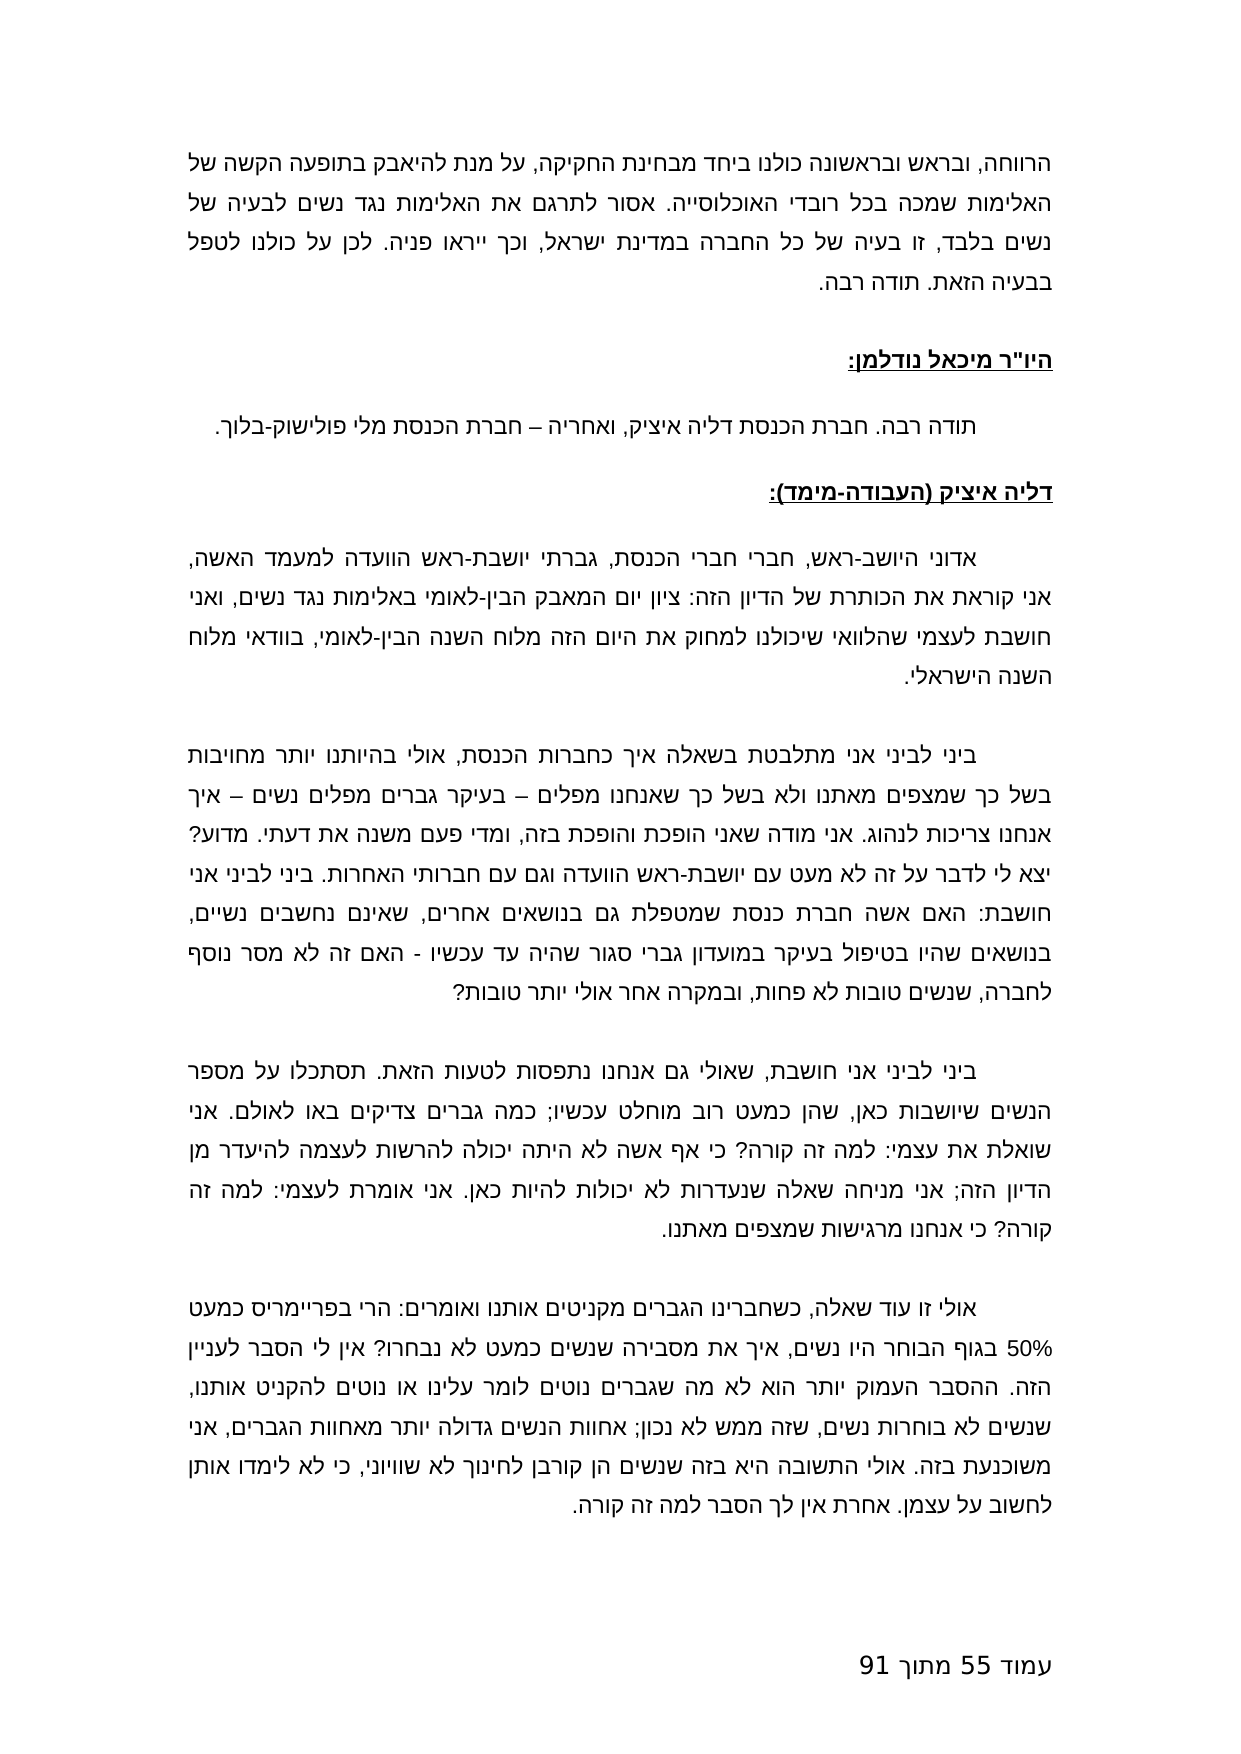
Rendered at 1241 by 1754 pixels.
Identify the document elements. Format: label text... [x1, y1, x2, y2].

text ביני לביני אני חושבת, שאולי גם אנחנו נתפסות לטעות הזאת. תסתכלו על מספר הנשים שיושבות כאן, שהן כמעט רוב מוחלט עכשיו; כמה גברים צדיקים באו לאולם. אני שואלת את עצמי: למה זה קורה? כי אף אשה לא היתה יכולה להרשות לעצמה להיעדר מן הדיון הזה; אני מניחה שאלה שנעדרות לא יכולות להיות כאן. אני אומרת לעצמי: למה זה קורה? כי אנחנו מרגישות שמצפים מאתנו. [187, 1058, 1053, 1242]
text היו"ר מיכאל נודלמן: [187, 347, 1053, 374]
text אולי זו עוד שאלה, כשחברינו הגברים מקניטים אותנו ואומרים: הרי בפריימריס כמעט 50% בגוף הבוחר היו נשים, איך את מסבירה שנשים כמעט לא נבחרו? אין לי הסבר לעניין הזה. ההסבר העמוק יותר הוא לא מה שגברים נוטים לומר עלינו או נוטים להקניט אותנו, שנשים לא בוחרות נשים, שזה ממש לא נכון; אחוות הנשים גדולה יותר מאחוות הגברים, אני משוכנעת בזה. אולי התשובה היא בזה שנשים הן קורבן לחינוך לא שוויוני, כי לא לימדו אותן לחשוב על עצמן. אחרת אין לך הסבר למה זה קורה. [187, 1295, 1053, 1519]
text דליה איציק (העבודה-מימד): [187, 479, 1053, 505]
text תודה רבה. חברת הכנסת דליה איציק, ואחריה – חברת הכנסת מלי פולישוק-בלוך. [187, 413, 1053, 439]
text ביני לביני אני מתלבטת בשאלה איך כחברות הכנסת, אולי בהיותנו יותר מחויבות בשל כך שמצפים מאתנו ולא בשל כך שאנחנו מפלים – בעיקר גברים מפלים נשים – איך אנחנו צריכות לנהוג. אני מודה שאני הופכת והופכת בזה, ומדי פעם משנה את דעתי. מדוע? יצא לי לדבר על זה לא מעט עם יושבת-ראש הוועדה וגם עם חברותי האחרות. ביני לביני אני חושבת: האם אשה חברת כנסת שמטפלת גם בנושאים אחרים, שאינם נחשבים נשיים, בנושאים שהיו בטיפול בעיקר במועדון גברי סגור שהיה עד עכשיו - האם זה לא מסר נוסף לחברה, שנשים טובות לא פחות, ובמקרה אחר אולי יותר טובות? [187, 742, 1053, 1006]
text אדוני היושב-ראש, חברי חברי הכנסת, גברתי יושבת-ראש הוועדה למעמד האשה, אני קוראת את הכותרת של הדיון הזה: ציון יום המאבק הבין-לאומי באלימות נגד נשים, ואני חושבת לעצמי שהלוואי שיכולנו למחוק את היום הזה מלוח השנה הבין-לאומי, בוודאי מלוח השנה הישראלי. [187, 545, 1053, 690]
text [187, 150, 1053, 295]
